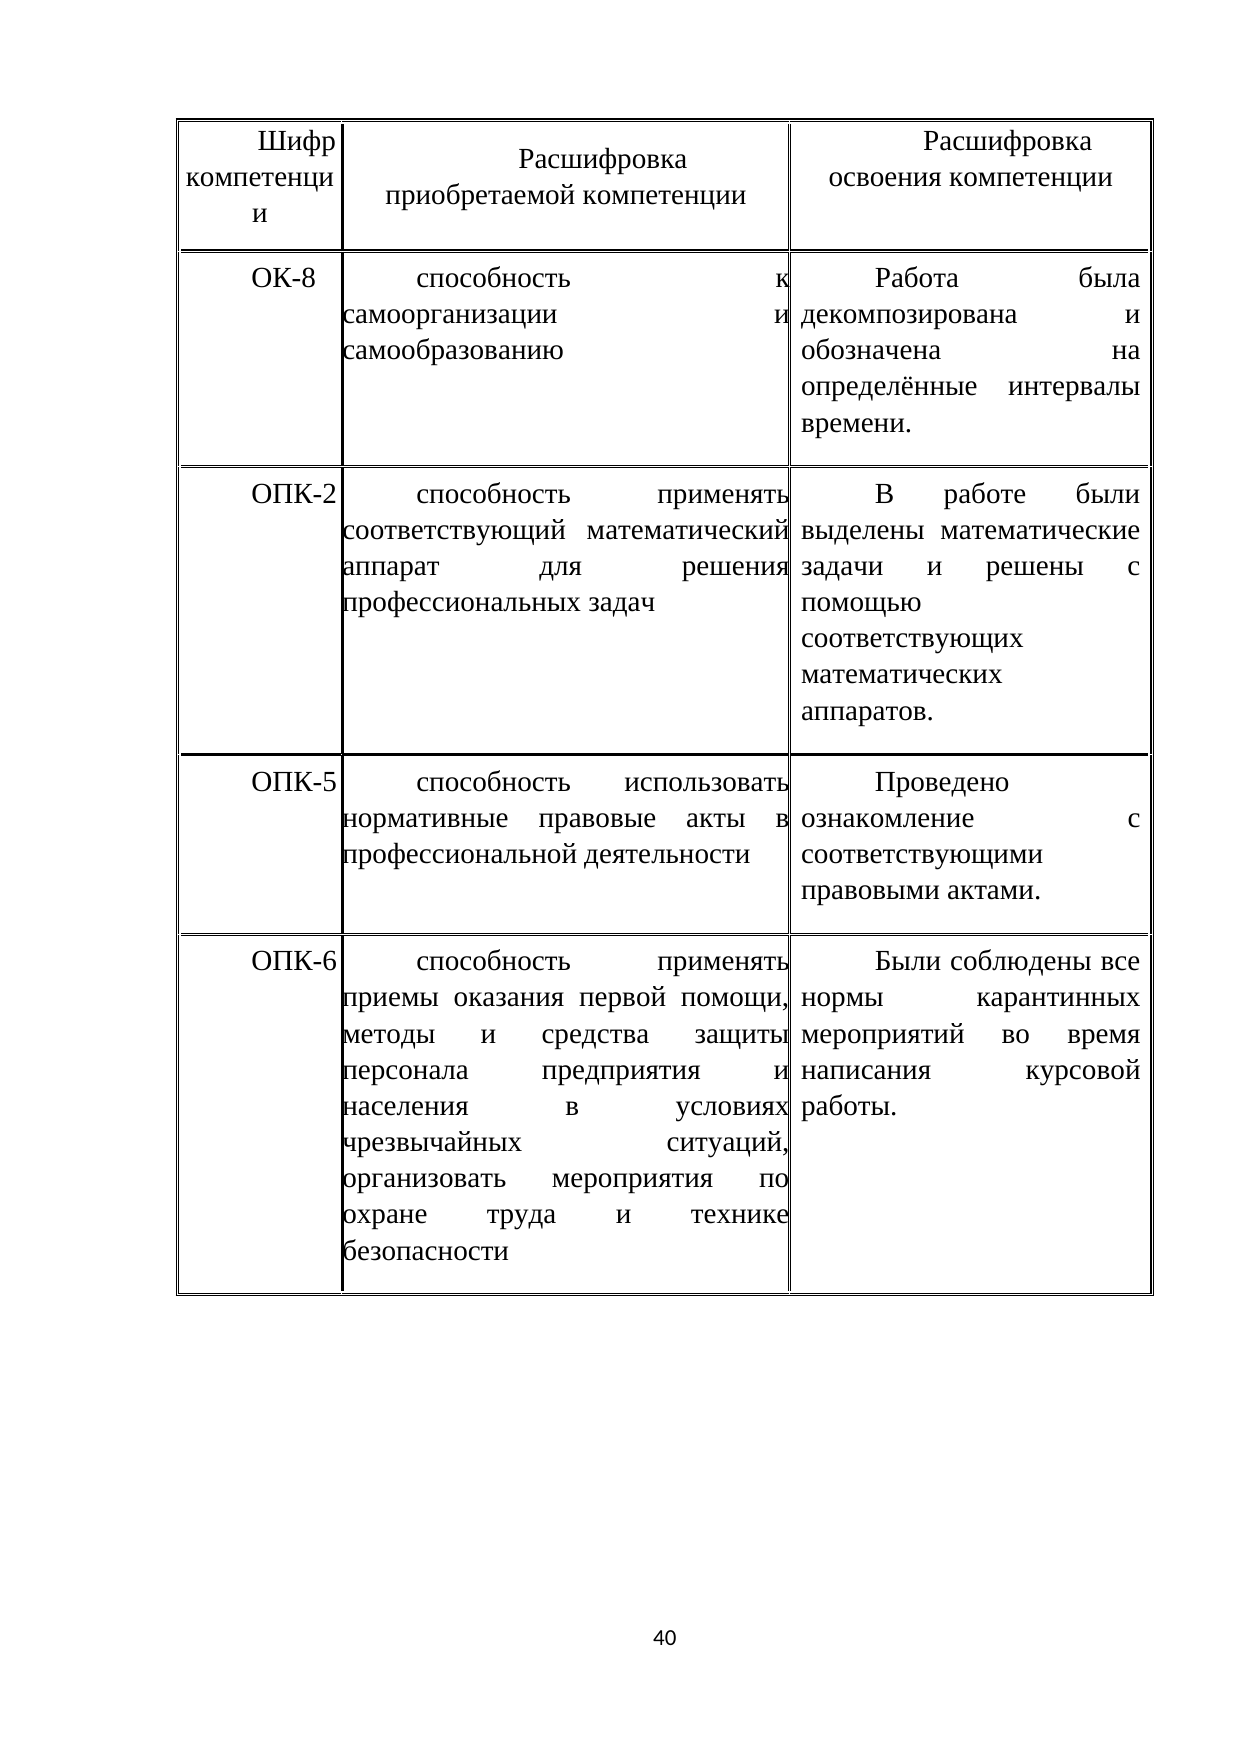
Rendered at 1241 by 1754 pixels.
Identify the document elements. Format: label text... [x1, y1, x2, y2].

table_cell ОПК-2 [177, 465, 342, 753]
table_cell ОК-8 [179, 249, 341, 465]
table_cell способность применять соответствующий математический аппарат для решения профессиональных задач [344, 468, 788, 753]
table_header Шифр компетенции [179, 120, 342, 249]
table_cell способность к самоорганизации и самообразованию [344, 253, 788, 465]
table_header Расшифровка приобретаемой компетенции [342, 122, 789, 249]
table_cell способность использовать нормативные правовые акты в профессиональной деятельности [344, 756, 788, 932]
table_cell способность применять приемы оказания первой помощи, методы и средства защиты персонала предприятия и населения в условиях чрезвычайных ситуаций, организовать мероприятия по охране труда и технике безопасности [342, 936, 789, 1293]
table_cell В работе были выделены математические задачи и решены с помощью соответствующих математических аппаратов. [790, 465, 1152, 753]
table_cell Были соблюдены все нормы карантинных мероприятий во время написания курсовой работы. [790, 933, 1151, 1293]
table_cell Проведено ознакомление с соответствующими правовыми актами. [791, 753, 1152, 932]
table_header Расшифровка освоения компетенции [790, 122, 1150, 249]
table_cell ОПК-6 [179, 933, 342, 1293]
table_cell Работа была декомпозирована и обозначена на определённые интервалы времени. [791, 249, 1151, 465]
table_cell ОПК-5 [177, 753, 341, 932]
